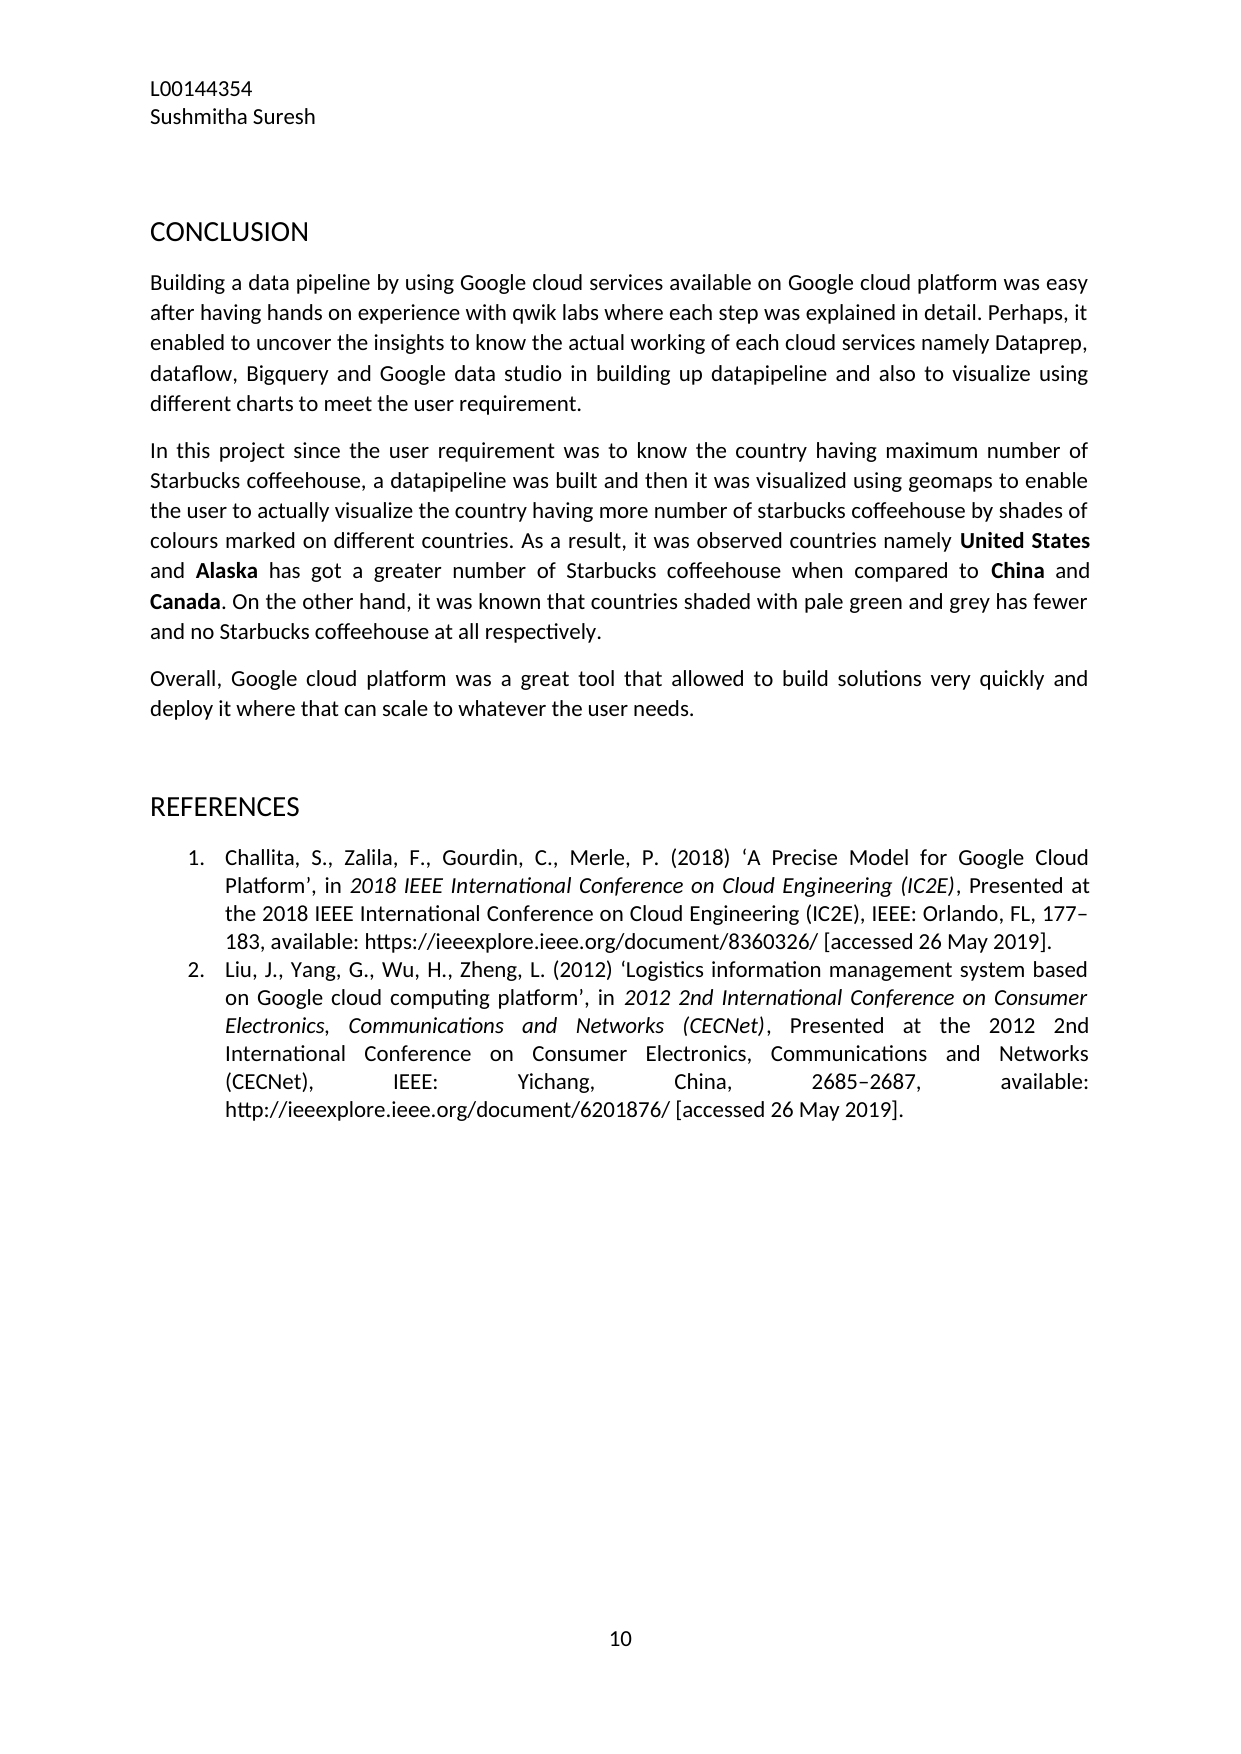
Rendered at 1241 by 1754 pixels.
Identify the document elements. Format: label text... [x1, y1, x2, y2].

text Building a data pipeline by using Google cloud services available on Google cloud platform was easy after having hands on experience with qwik labs where each step was explained in detail. Perhaps, it enabled to uncover the insights to know the actual working of each cloud services namely Dataprep, dataflow, Bigquery and Google data studio in building up datapipeline and also to visualize using different charts to meet the user requirement. [150, 268, 1090, 417]
text In this project since the user requirement was to know the country having maximum number of Starbucks coffeehouse, a datapipeline was built and then it was visualized using geomaps to enable the user to actually visualize the country having more number of starbucks coffeehouse by shades of colours marked on different countries. As a result, it was observed countries namely United States and Alaska has got a greater number of Starbucks coffeehouse when compared to China and Canada. On the other hand, it was known that countries shaded with pale green and grey has fewer and no Starbucks coffeehouse at all respectively. [150, 436, 1090, 645]
text CONCLUSION [150, 213, 1090, 248]
text Overall, Google cloud platform was a great tool that allowed to build solutions very quickly and deploy it where that can scale to whatever the user needs. [150, 664, 1090, 722]
list Challita, S., Zalila, F., Gourdin, C., Merle, P. (2018) ‘A Precise Model for Google Cloud Platform’, in 2018 IEEE International Conference on Cloud Engineering (IC2E), Presented at the 2018 IEEE International Conference on Cloud Engineering (IC2E), IEEE: Orlando, FL, 177–183, available: https://ieeexplore.ieee.org/document/8360326/ [accessed 26 May 2019]. [187, 843, 1090, 955]
text REFERENCES [150, 788, 1090, 823]
list Liu, J., Yang, G., Wu, H., Zheng, L. (2012) ‘Logistics information management system based on Google cloud computing platform’, in 2012 2nd International Conference on Consumer Electronics, Communications and Networks (CECNet), Presented at the 2012 2nd International Conference on Consumer Electronics, Communications and Networks (CECNet), IEEE: Yichang, China, 2685–2687, available: http://ieeexplore.ieee.org/document/6201876/ [accessed 26 May 2019]. [187, 955, 1090, 1123]
